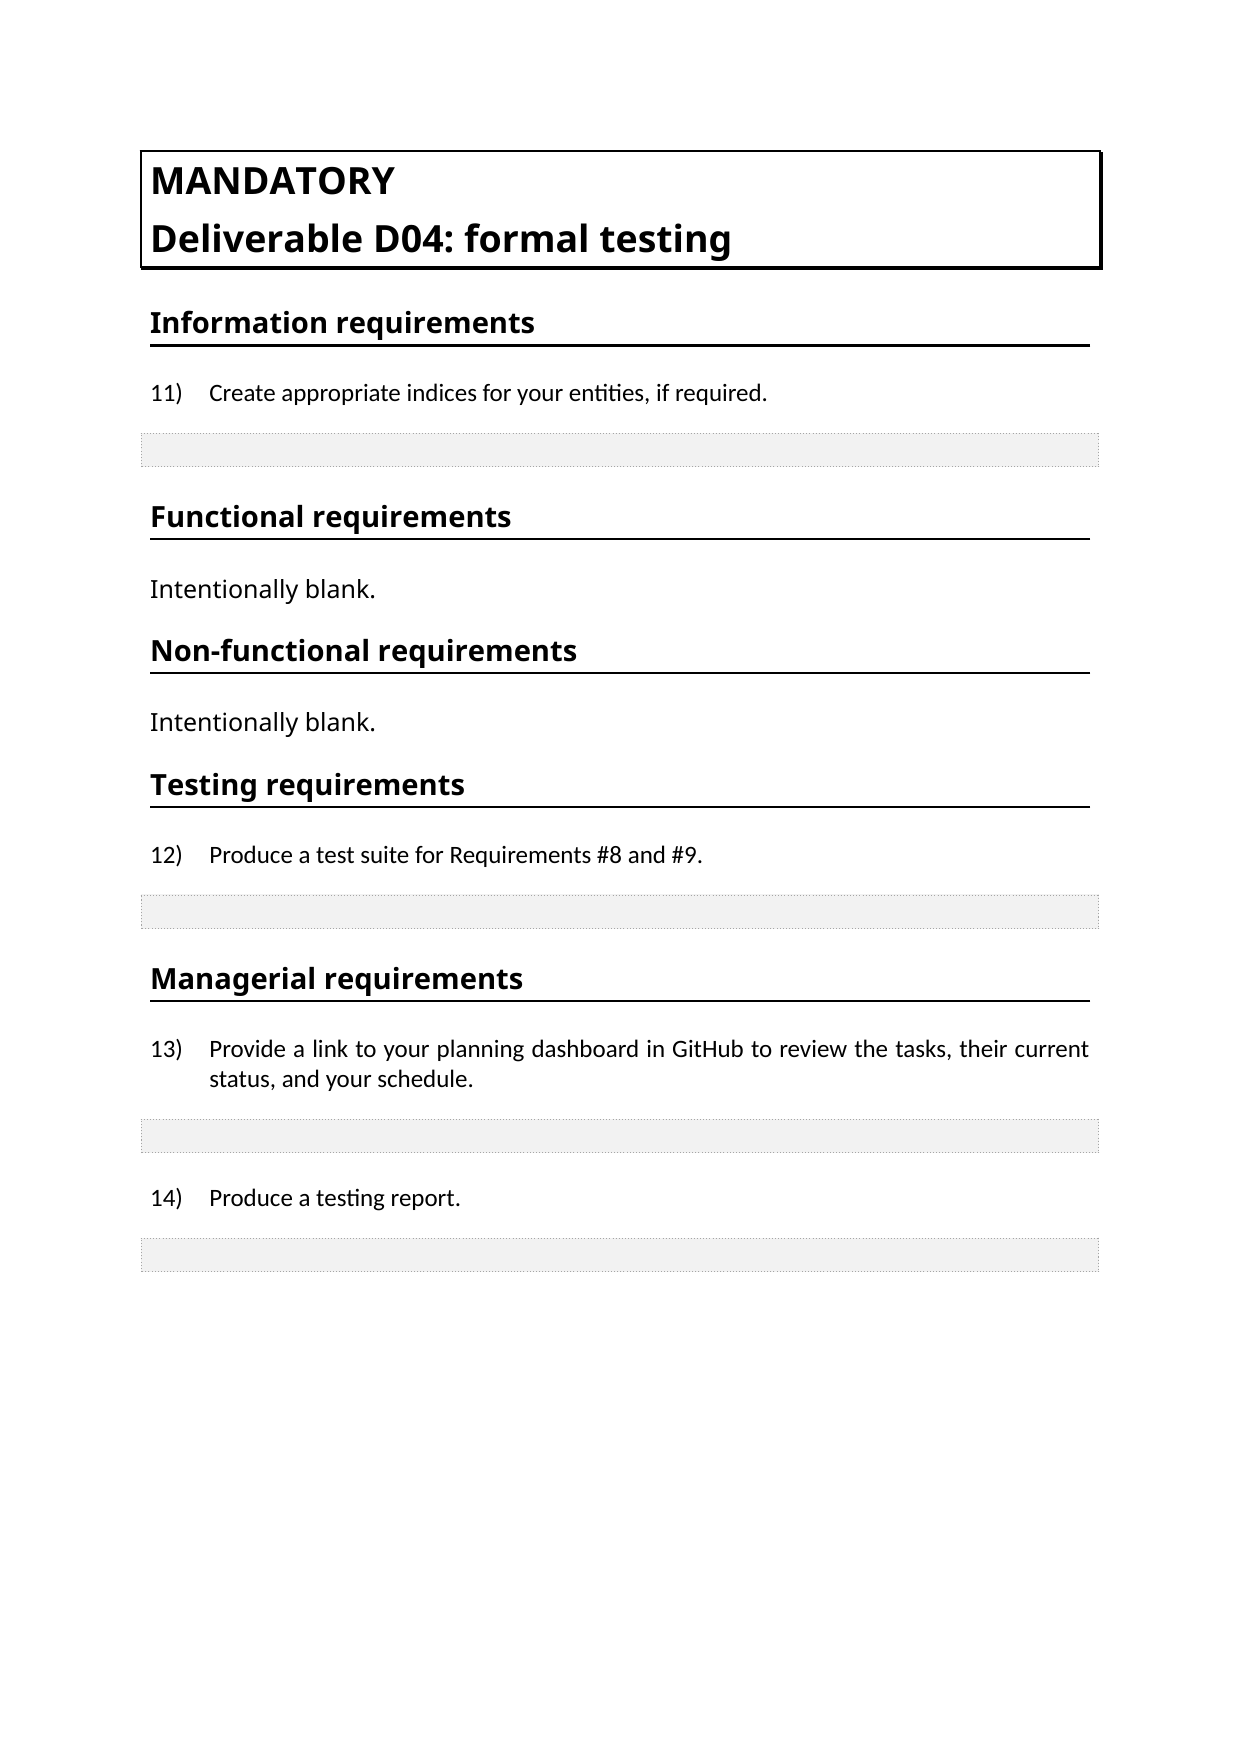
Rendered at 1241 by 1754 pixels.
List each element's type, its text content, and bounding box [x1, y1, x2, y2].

subtitle Information requirements [150, 303, 1090, 344]
text Intentionally blank. [150, 705, 1090, 739]
subtitle Non-functional requirements [150, 630, 1090, 672]
subtitle Functional requirements [150, 496, 1090, 538]
text Intentionally blank. [150, 571, 1090, 605]
text Create appropriate indices for your entities, if required. [150, 377, 1090, 408]
text Produce a test suite for Requirements #8 and #9. [150, 839, 1090, 869]
text Provide a link to your planning dashboard in GitHub to review the tasks, their current status, and your schedule. [150, 1033, 1090, 1094]
subtitle Testing requirements [150, 764, 1090, 806]
subtitle Managerial requirements [150, 958, 1090, 1000]
subtitle MANDATORY Deliverable D04: formal testing [142, 152, 1099, 266]
text Produce a testing report. [150, 1182, 1090, 1213]
